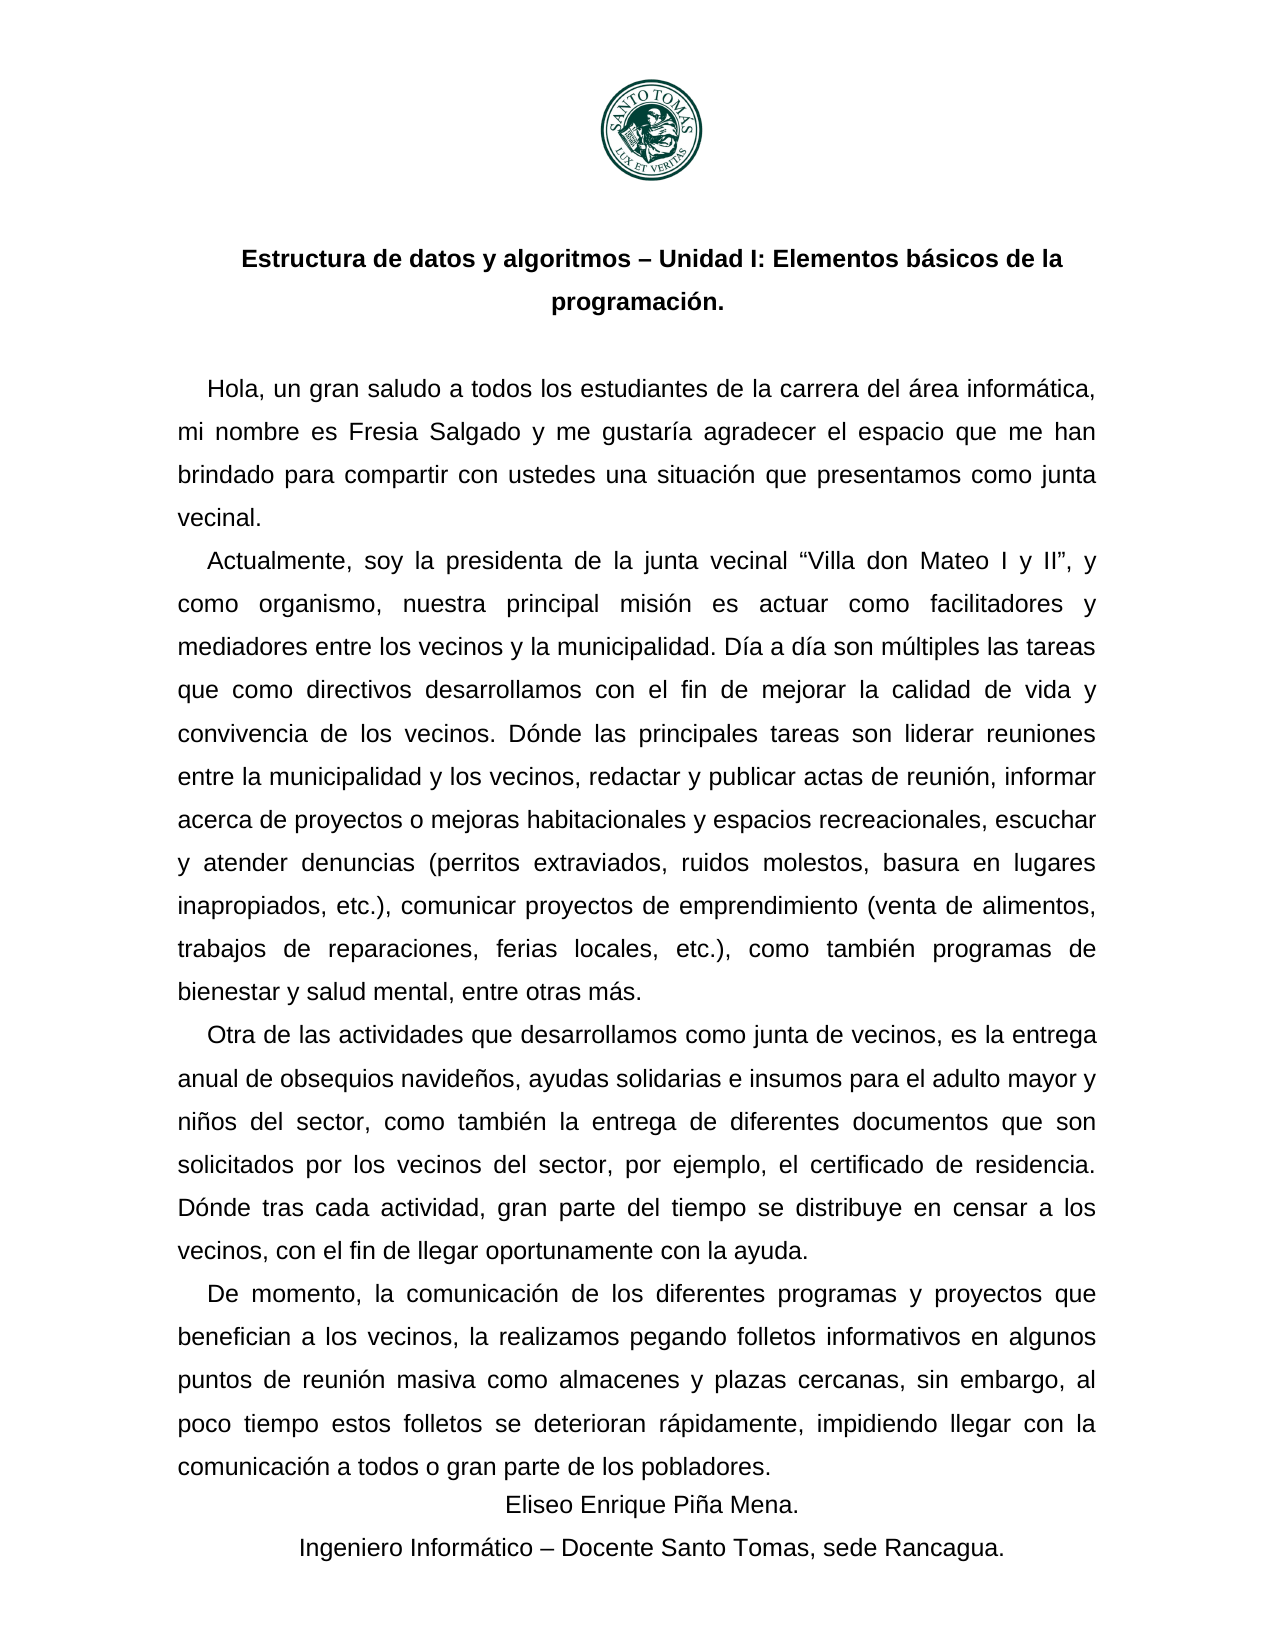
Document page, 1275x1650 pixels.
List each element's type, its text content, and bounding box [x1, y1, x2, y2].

text Hola, un gran saludo a todos los estudiantes de la carrera del área informática, mi nombre es Fresia Salgado y me gustaría agradecer el espacio que me han brindado para compartir con ustedes una situación que presentamos como junta vecinal. [177, 373, 1098, 532]
text Actualmente, soy la presidenta de la junta vecinal “Villa don Mateo I y II”, y como organismo, nuestra principal misión es actuar como facilitadores y mediadores entre los vecinos y la municipalidad. Día a día son múltiples las tareas que como directivos desarrollamos con el fin de mejorar la calidad de vida y convivencia de los vecinos. Dónde las principales tareas son liderar reuniones entre la municipalidad y los vecinos, redactar y publicar actas de reunión, informar acerca de proyectos o mejoras habitacionales y espacios recreacionales, escuchar y atender denuncias (perritos extraviados, ruidos molestos, basura en lugares inapropiados, etc.), comunicar proyectos de emprendimiento (venta de alimentos, trabajos de reparaciones, ferias locales, etc.), como también programas de bienestar y salud mental, entre otras más. [177, 546, 1098, 1006]
text De momento, la comunicación de los diferentes programas y proyectos que benefician a los vecinos, la realizamos pegando folletos informativos en algunos puntos de reunión masiva como almacenes y plazas cercanas, sin embargo, al poco tiempo estos folletos se deterioran rápidamente, impidiendo llegar con la comunicación a todos o gran parte de los pobladores. [177, 1279, 1098, 1480]
picture [595, 73, 709, 187]
text Otra de las actividades que desarrollamos como junta de vecinos, es la entrega anual de obsequios navideños, ayudas solidarias e insumos para el adulto mayor y niños del sector, como también la entrega de diferentes documentos que son solicitados por los vecinos del sector, por ejemplo, el certificado de residencia. Dónde tras cada actividad, gran parte del tiempo se distribuye en censar a los vecinos, con el fin de llegar oportunamente con la ayuda. [177, 1020, 1098, 1265]
